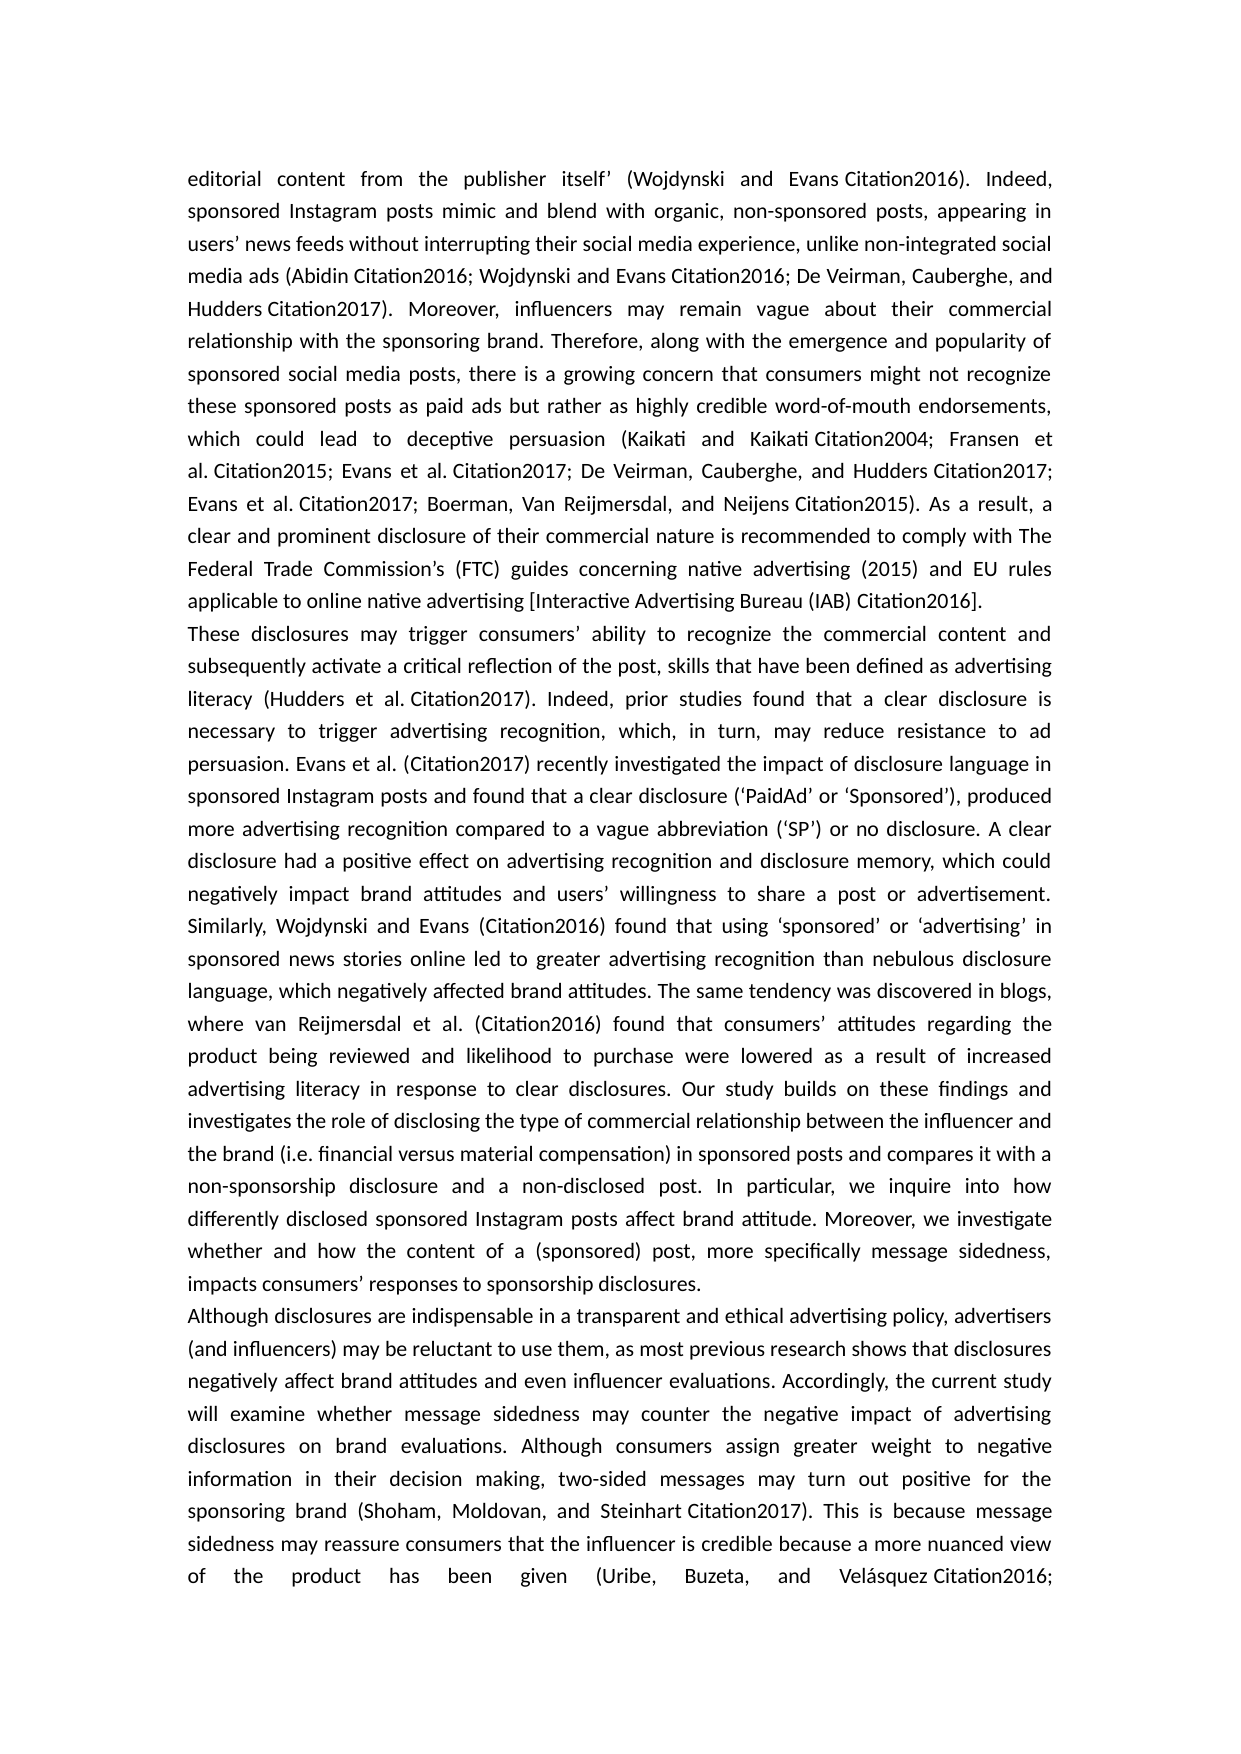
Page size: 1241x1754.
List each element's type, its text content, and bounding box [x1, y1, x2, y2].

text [187, 1299, 1053, 1592]
text These disclosures may trigger consumers’ ability to recognize the commercial content and subsequently activate a critical reflection of the post, skills that have been defined as advertising literacy (Hudders et al. Citation2017). Indeed, prior studies found that a clear disclosure is necessary to trigger advertising recognition, which, in turn, may reduce resistance to ad persuasion. Evans et al. (Citation2017) recently investigated the impact of disclosure language in sponsored Instagram posts and found that a clear disclosure (‘PaidAd’ or ‘Sponsored’), produced more advertising recognition compared to a vague abbreviation (‘SP’) or no disclosure. A clear disclosure had a positive effect on advertising recognition and disclosure memory, which could negatively impact brand attitudes and users’ willingness to share a post or advertisement. Similarly, Wojdynski and Evans (Citation2016) found that using ‘sponsored’ or ‘advertising’ in sponsored news stories online led to greater advertising recognition than nebulous disclosure language, which negatively affected brand attitudes. The same tendency was discovered in blogs, where van Reijmersdal et al. (Citation2016) found that consumers’ attitudes regarding the product being reviewed and likelihood to purchase were lowered as a result of increased advertising literacy in response to clear disclosures. Our study builds on these findings and investigates the role of disclosing the type of commercial relationship between the influencer and the brand (i.e. financial versus material compensation) in sponsored posts and compares it with a non-sponsorship disclosure and a non-disclosed post. In particular, we inquire into how differently disclosed sponsored Instagram posts affect brand attitude. Moreover, we investigate whether and how the content of a (sponsored) post, more specifically message sidedness, impacts consumers’ responses to sponsorship disclosures. [187, 617, 1053, 1299]
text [187, 162, 1053, 617]
